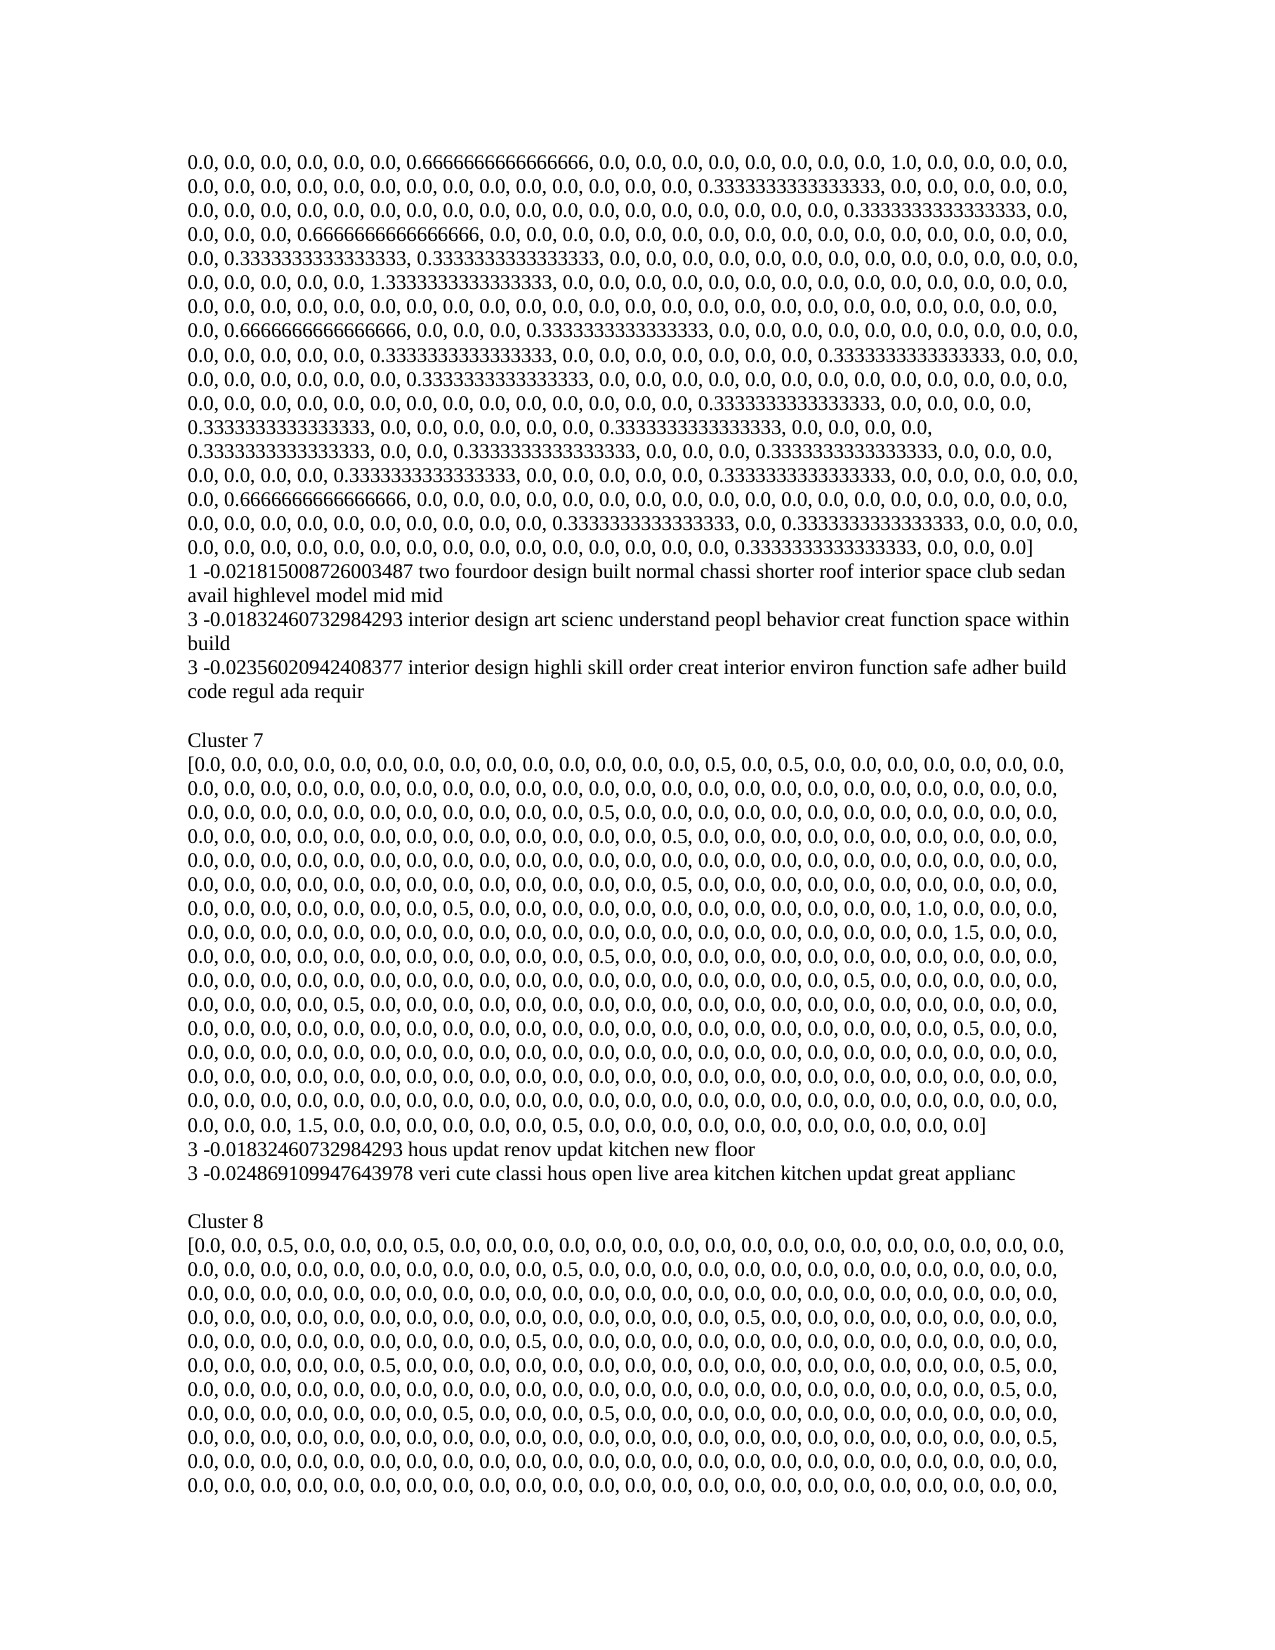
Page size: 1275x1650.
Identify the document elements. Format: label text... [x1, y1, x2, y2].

text 1 -0.021815008726003487 two fourdoor design built normal chassi shorter roof interior space club sedan avail highlevel model mid mid [187, 559, 1087, 607]
text Cluster 7 [187, 727, 1087, 752]
text 3 -0.01832460732984293 hous updat renov updat kitchen new floor [187, 1137, 1087, 1161]
text 3 -0.024869109947643978 veri cute classi hous open live area kitchen kitchen updat great applianc [187, 1161, 1087, 1185]
text [0.0, 0.0, 0.0, 0.0, 0.0, 0.0, 0.0, 0.0, 0.0, 0.0, 0.0, 0.0, 0.0, 0.0, 0.5, 0.0, 0.5, 0.0, 0.0, 0.0, 0.0, 0.0, 0.0, 0.0, 0.0, 0.0, 0.0, 0.0, 0.0, 0.0, 0.0, 0.0, 0.0, 0.0, 0.0, 0.0, 0.0, 0.0, 0.0, 0.0, 0.0, 0.0, 0.0, 0.0, 0.0, 0.0, 0.0, 0.0, 0.0, 0.0, 0.0, 0.0, 0.0, 0.0, 0.0, 0.0, 0.0, 0.0, 0.0, 0.5, 0.0, 0.0, 0.0, 0.0, 0.0, 0.0, 0.0, 0.0, 0.0, 0.0, 0.0, 0.0, 0.0, 0.0, 0.0, 0.0, 0.0, 0.0, 0.0, 0.0, 0.0, 0.0, 0.0, 0.0, 0.0, 0.5, 0.0, 0.0, 0.0, 0.0, 0.0, 0.0, 0.0, 0.0, 0.0, 0.0, 0.0, 0.0, 0.0, 0.0, 0.0, 0.0, 0.0, 0.0, 0.0, 0.0, 0.0, 0.0, 0.0, 0.0, 0.0, 0.0, 0.0, 0.0, 0.0, 0.0, 0.0, 0.0, 0.0, 0.0, 0.0, 0.0, 0.0, 0.0, 0.0, 0.0, 0.0, 0.0, 0.0, 0.0, 0.0, 0.0, 0.0, 0.5, 0.0, 0.0, 0.0, 0.0, 0.0, 0.0, 0.0, 0.0, 0.0, 0.0, 0.0, 0.0, 0.0, 0.0, 0.0, 0.0, 0.0, 0.5, 0.0, 0.0, 0.0, 0.0, 0.0, 0.0, 0.0, 0.0, 0.0, 0.0, 0.0, 0.0, 1.0, 0.0, 0.0, 0.0, 0.0, 0.0, 0.0, 0.0, 0.0, 0.0, 0.0, 0.0, 0.0, 0.0, 0.0, 0.0, 0.0, 0.0, 0.0, 0.0, 0.0, 0.0, 0.0, 0.0, 0.0, 1.5, 0.0, 0.0, 0.0, 0.0, 0.0, 0.0, 0.0, 0.0, 0.0, 0.0, 0.0, 0.0, 0.0, 0.5, 0.0, 0.0, 0.0, 0.0, 0.0, 0.0, 0.0, 0.0, 0.0, 0.0, 0.0, 0.0, 0.0, 0.0, 0.0, 0.0, 0.0, 0.0, 0.0, 0.0, 0.0, 0.0, 0.0, 0.0, 0.0, 0.0, 0.0, 0.0, 0.0, 0.0, 0.5, 0.0, 0.0, 0.0, 0.0, 0.0, 0.0, 0.0, 0.0, 0.0, 0.5, 0.0, 0.0, 0.0, 0.0, 0.0, 0.0, 0.0, 0.0, 0.0, 0.0, 0.0, 0.0, 0.0, 0.0, 0.0, 0.0, 0.0, 0.0, 0.0, 0.0, 0.0, 0.0, 0.0, 0.0, 0.0, 0.0, 0.0, 0.0, 0.0, 0.0, 0.0, 0.0, 0.0, 0.0, 0.0, 0.0, 0.0, 0.0, 0.0, 0.0, 0.5, 0.0, 0.0, 0.0, 0.0, 0.0, 0.0, 0.0, 0.0, 0.0, 0.0, 0.0, 0.0, 0.0, 0.0, 0.0, 0.0, 0.0, 0.0, 0.0, 0.0, 0.0, 0.0, 0.0, 0.0, 0.0, 0.0, 0.0, 0.0, 0.0, 0.0, 0.0, 0.0, 0.0, 0.0, 0.0, 0.0, 0.0, 0.0, 0.0, 0.0, 0.0, 0.0, 0.0, 0.0, 0.0, 0.0, 0.0, 0.0, 0.0, 0.0, 0.0, 0.0, 0.0, 0.0, 0.0, 0.0, 0.0, 0.0, 0.0, 0.0, 0.0, 0.0, 0.0, 0.0, 0.0, 0.0, 0.0, 0.0, 0.0, 0.0, 0.0, 0.0, 0.0, 0.0, 0.0, 0.0, 0.0, 1.5, 0.0, 0.0, 0.0, 0.0, 0.0, 0.0, 0.5, 0.0, 0.0, 0.0, 0.0, 0.0, 0.0, 0.0, 0.0, 0.0, 0.0, 0.0] [187, 752, 1087, 1137]
text 3 -0.02356020942408377 interior design highli skill order creat interior environ function safe adher build code regul ada requir [187, 655, 1087, 703]
text Cluster 8 [187, 1209, 1087, 1233]
text 3 -0.01832460732984293 interior design art scienc understand peopl behavior creat function space within build [187, 607, 1087, 655]
